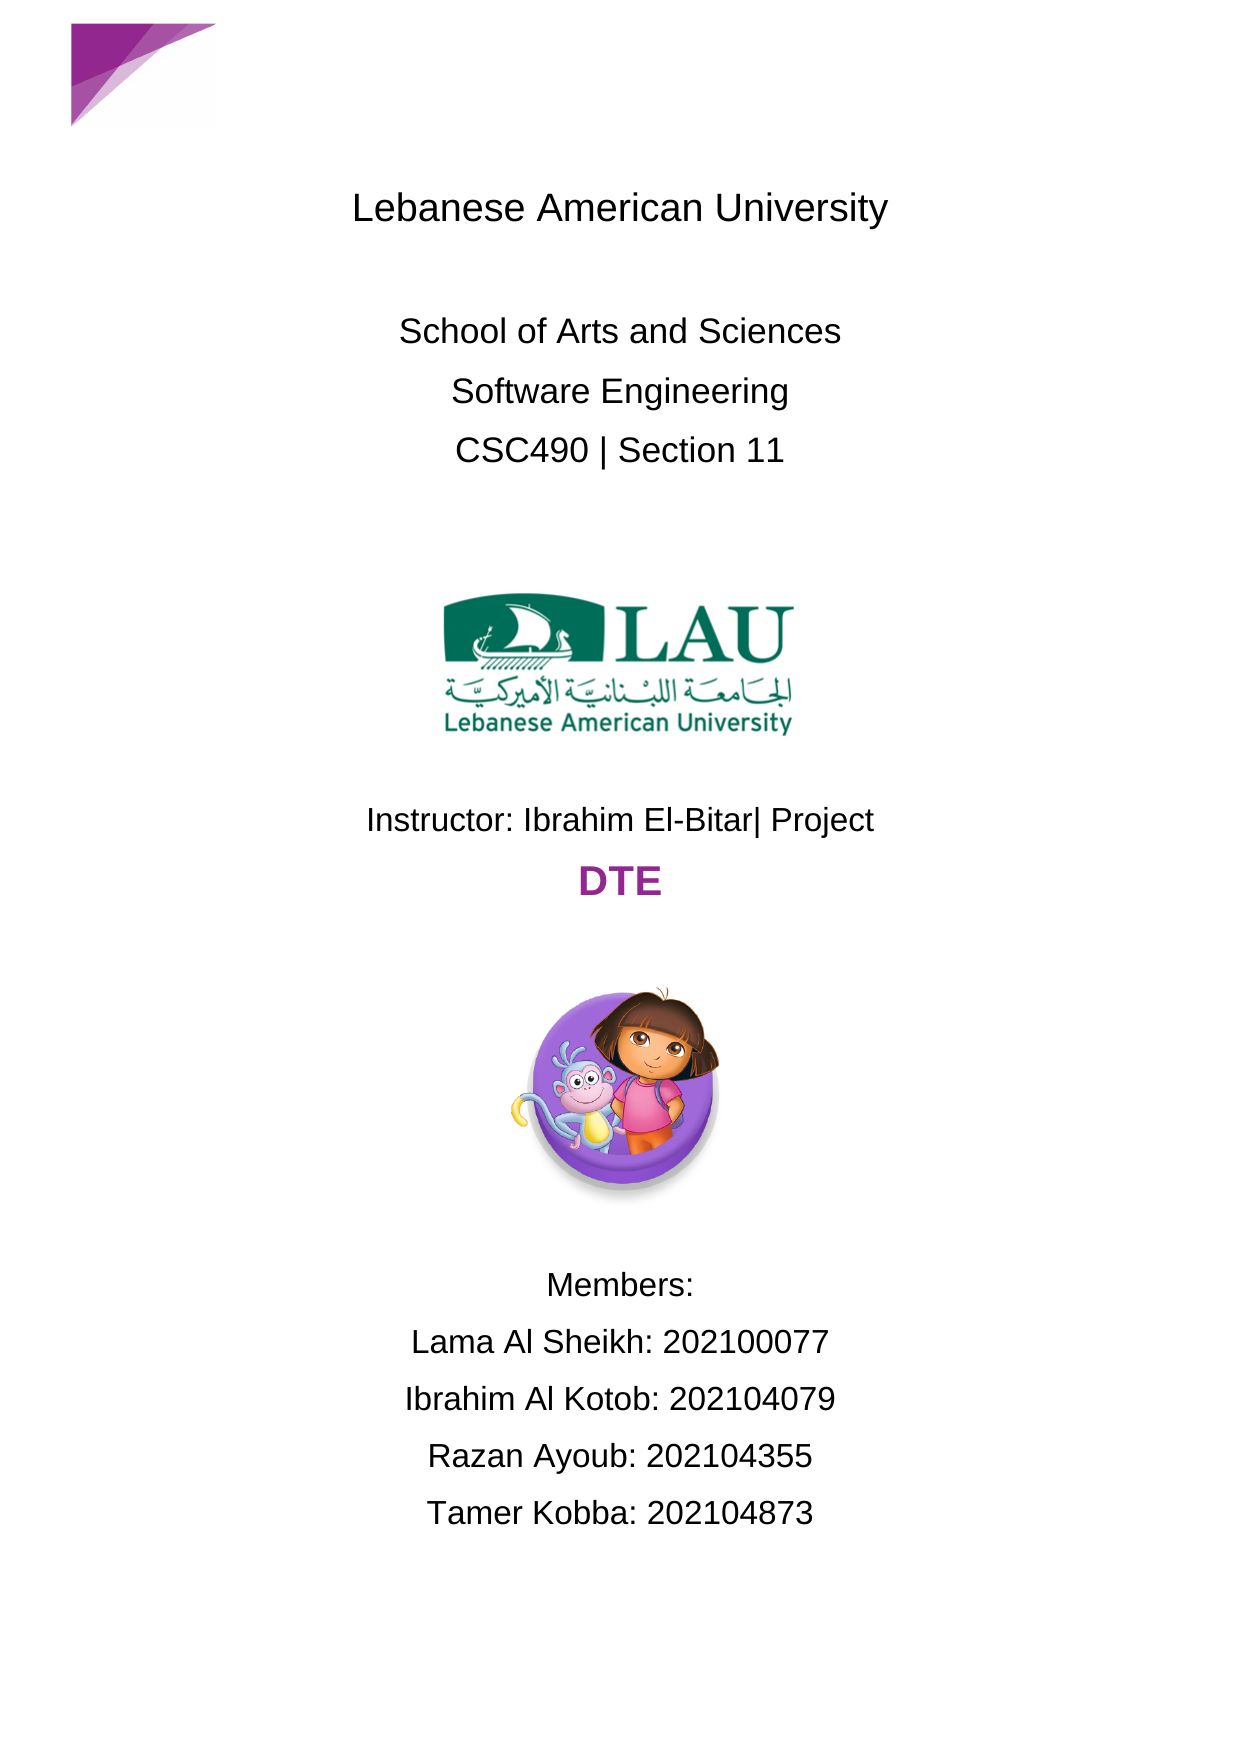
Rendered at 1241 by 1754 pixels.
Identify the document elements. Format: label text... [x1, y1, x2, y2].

text School of Arts and Sciences [150, 310, 1090, 351]
text Members: [150, 1266, 1090, 1304]
text CSC490 | Section 11 [150, 429, 1090, 470]
picture [71, 23, 218, 127]
text DTE [150, 857, 1090, 904]
text Software Engineering [150, 370, 1090, 411]
text Lama Al Sheikh: 202100077 [150, 1322, 1090, 1361]
picture [507, 979, 727, 1208]
text Lebanese American University [150, 184, 1090, 230]
text Tamer Kobba: 202104873 [150, 1493, 1090, 1532]
picture [386, 547, 854, 782]
text Instructor: Ibrahim El-Bitar| Project [150, 800, 1090, 838]
text Ibrahim Al Kotob: 202104079 [150, 1379, 1090, 1418]
text Razan Ayoub: 202104355 [150, 1436, 1090, 1475]
